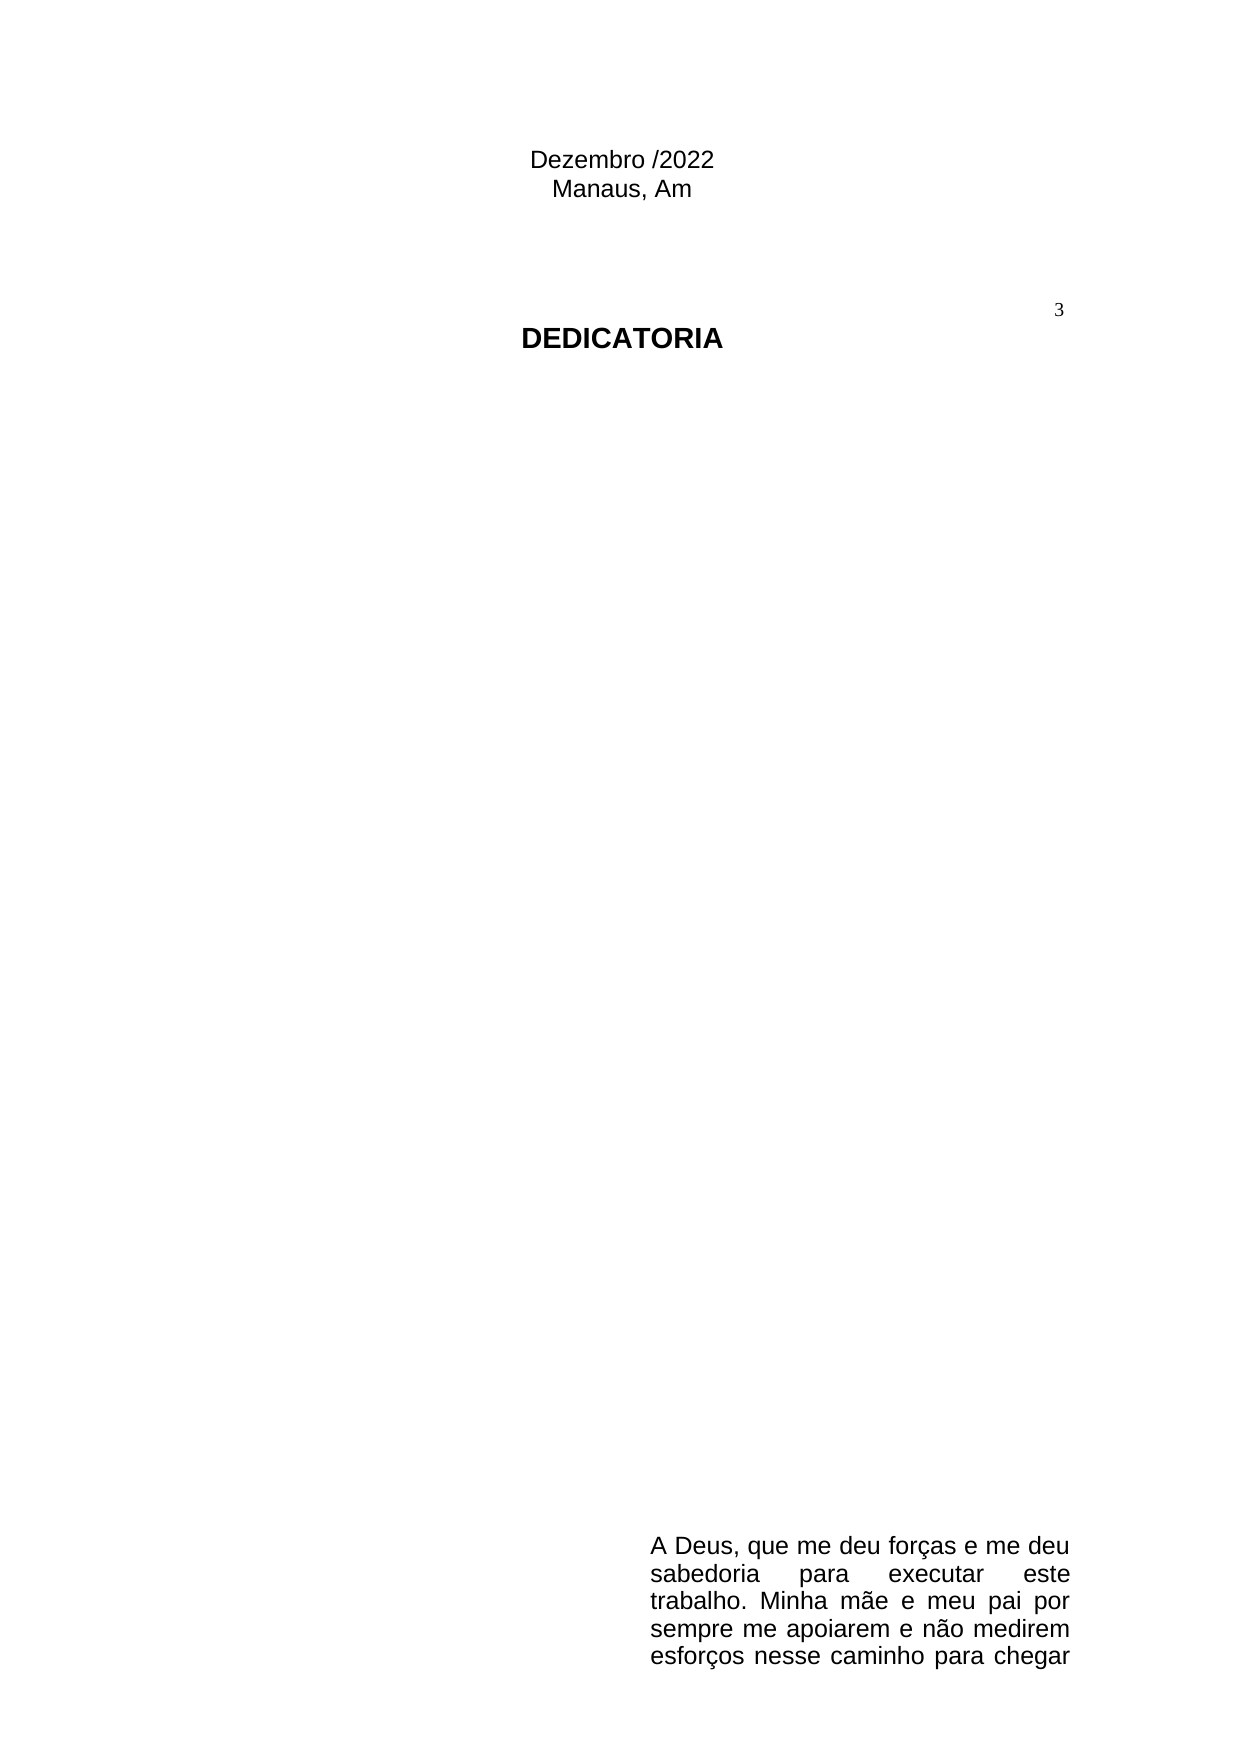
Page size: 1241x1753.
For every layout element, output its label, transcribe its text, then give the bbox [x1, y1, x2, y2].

text DEDICATORIA [521, 321, 1107, 354]
text Manaus, Am [552, 174, 1107, 203]
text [650, 1533, 1071, 1670]
text 3 [163, 298, 1064, 321]
text Dezembro /2022 [530, 146, 1107, 174]
